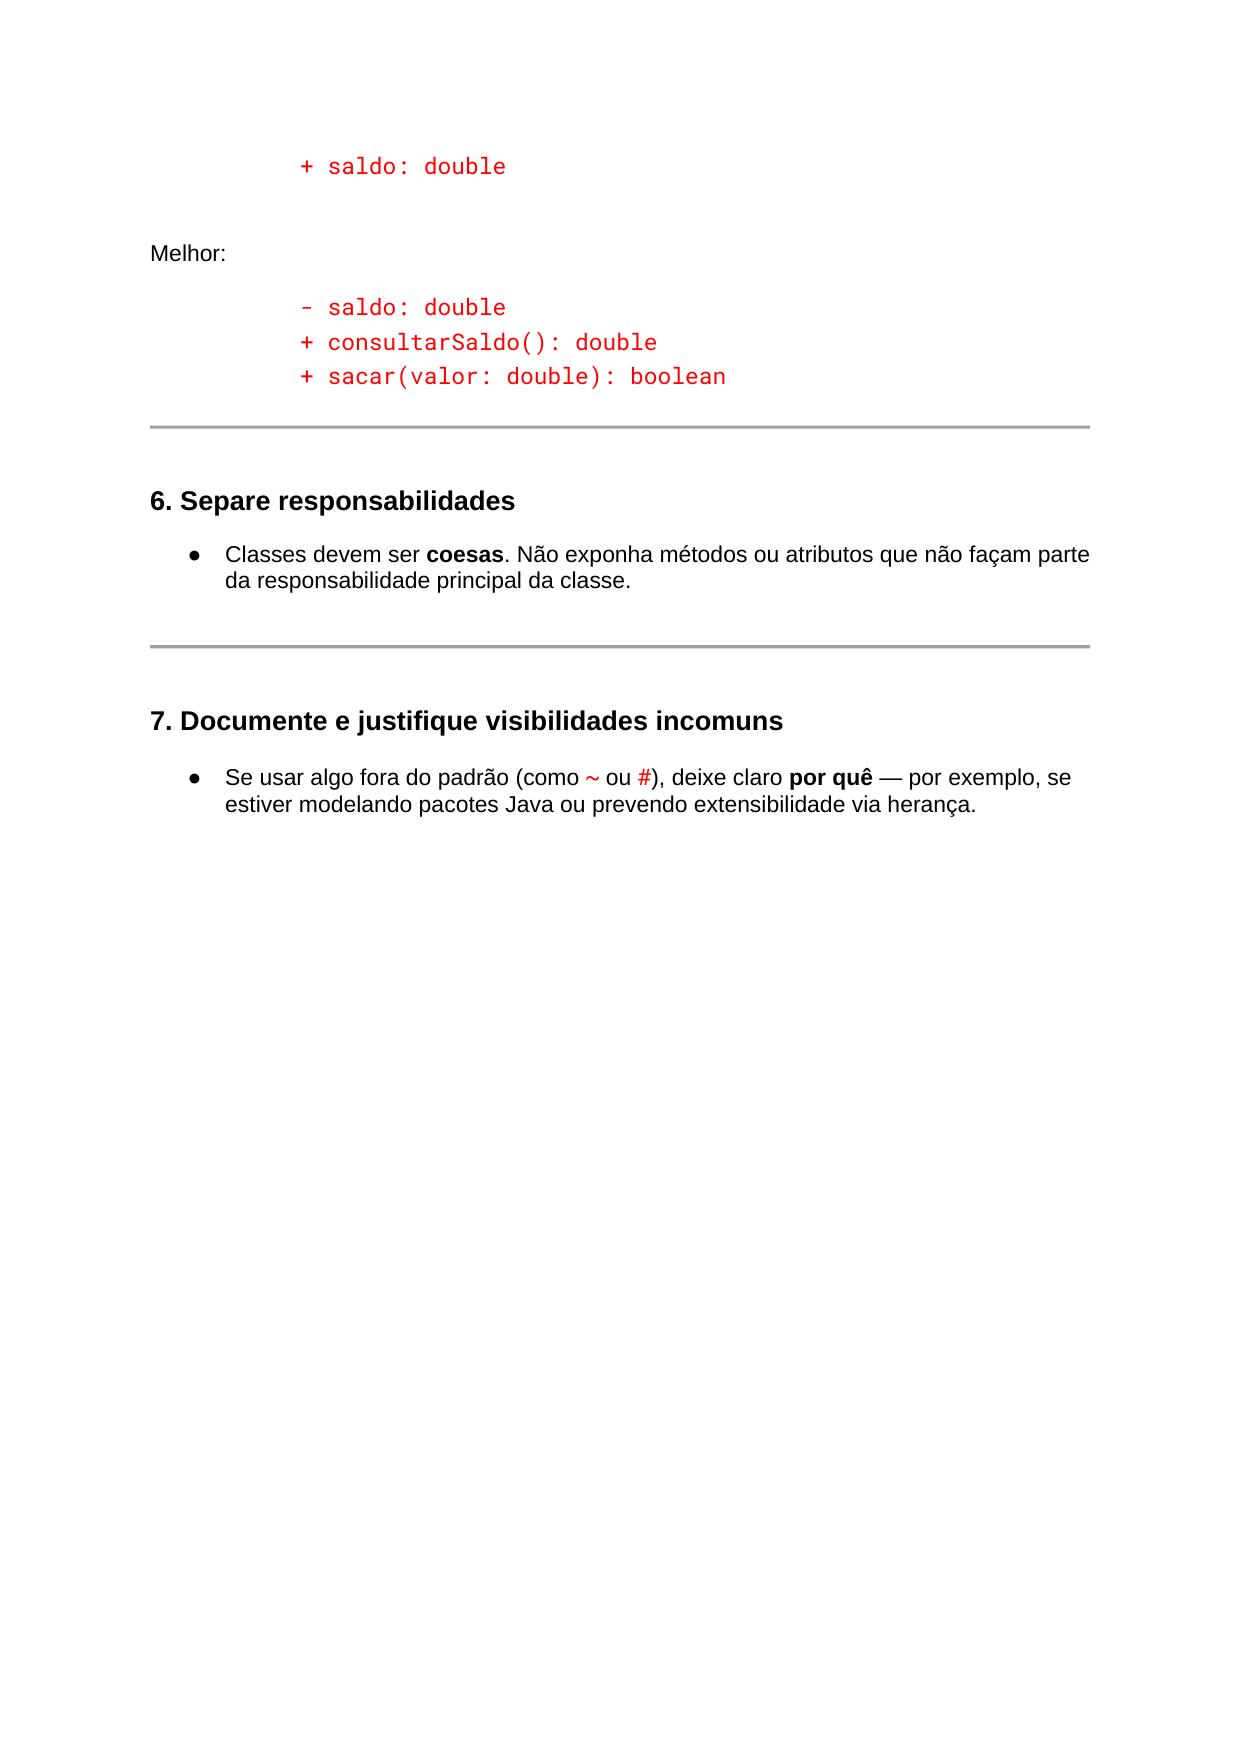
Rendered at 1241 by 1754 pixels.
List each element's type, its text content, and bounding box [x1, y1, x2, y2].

list Se usar algo fora do padrão (como ~ ou #), deixe claro por quê — por exemplo, se estiver modelando pacotes Java ou prevendo extensibilidade via herança. [187, 761, 1090, 817]
text + sacar(valor: double): boolean [300, 361, 1090, 391]
text + saldo: double [300, 150, 1090, 180]
list Classes devem ser coesas. Não exponha métodos ou atributos que não façam parte da responsabilidade principal da classe. [187, 541, 1090, 620]
text + consultarSaldo(): double [300, 326, 1090, 356]
subtitle 6. Separe responsabilidades [150, 485, 1090, 516]
text Melhor: [150, 240, 1090, 266]
subtitle 7. Documente e justifique visibilidades incomuns [150, 704, 1090, 736]
text - saldo: double [300, 291, 1090, 321]
